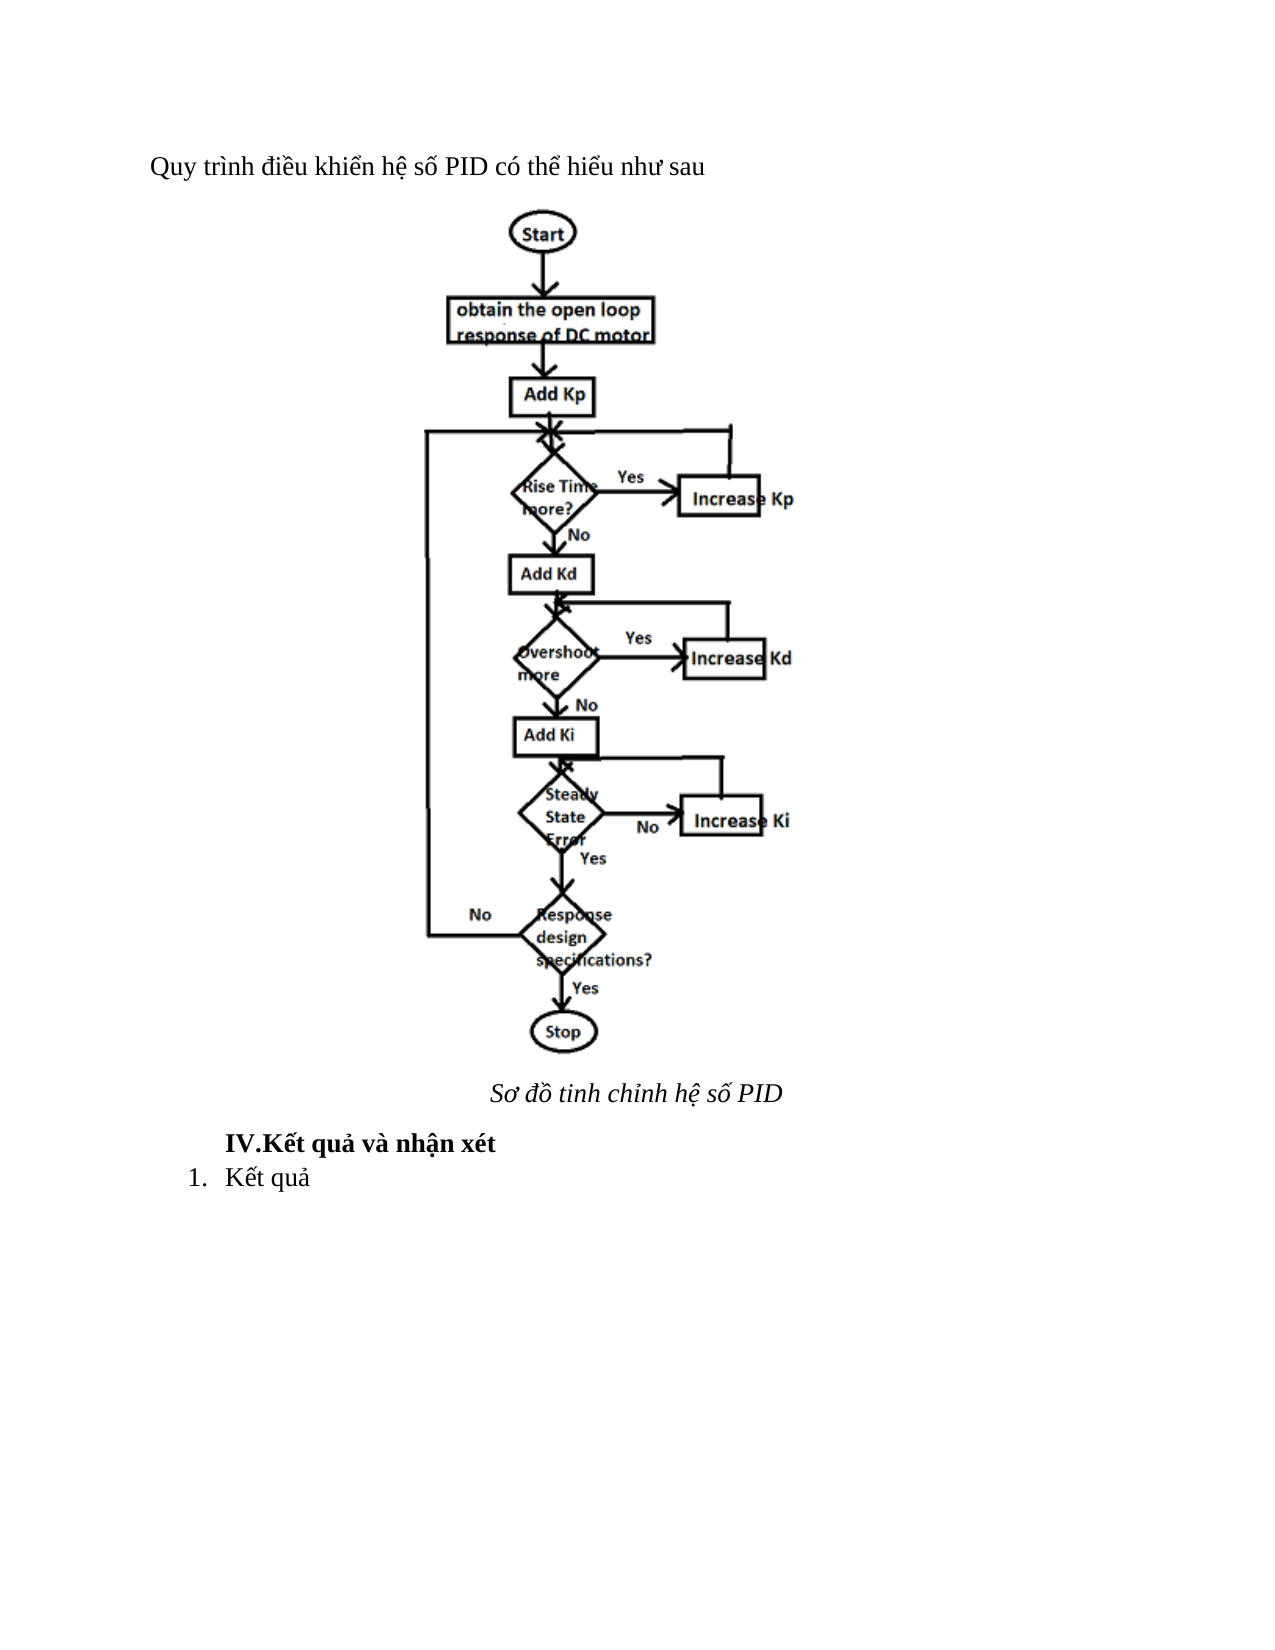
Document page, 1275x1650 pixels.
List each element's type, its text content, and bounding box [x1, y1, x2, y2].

list Kết quả [187, 1161, 1125, 1192]
text Sơ đồ tinh chỉnh hệ số PID [150, 1077, 1125, 1108]
picture [398, 200, 877, 1059]
text Quy trình điều khiển hệ số PID có thể hiểu như sau [150, 150, 1125, 181]
list Kết quả và nhận xét [225, 1127, 1125, 1158]
